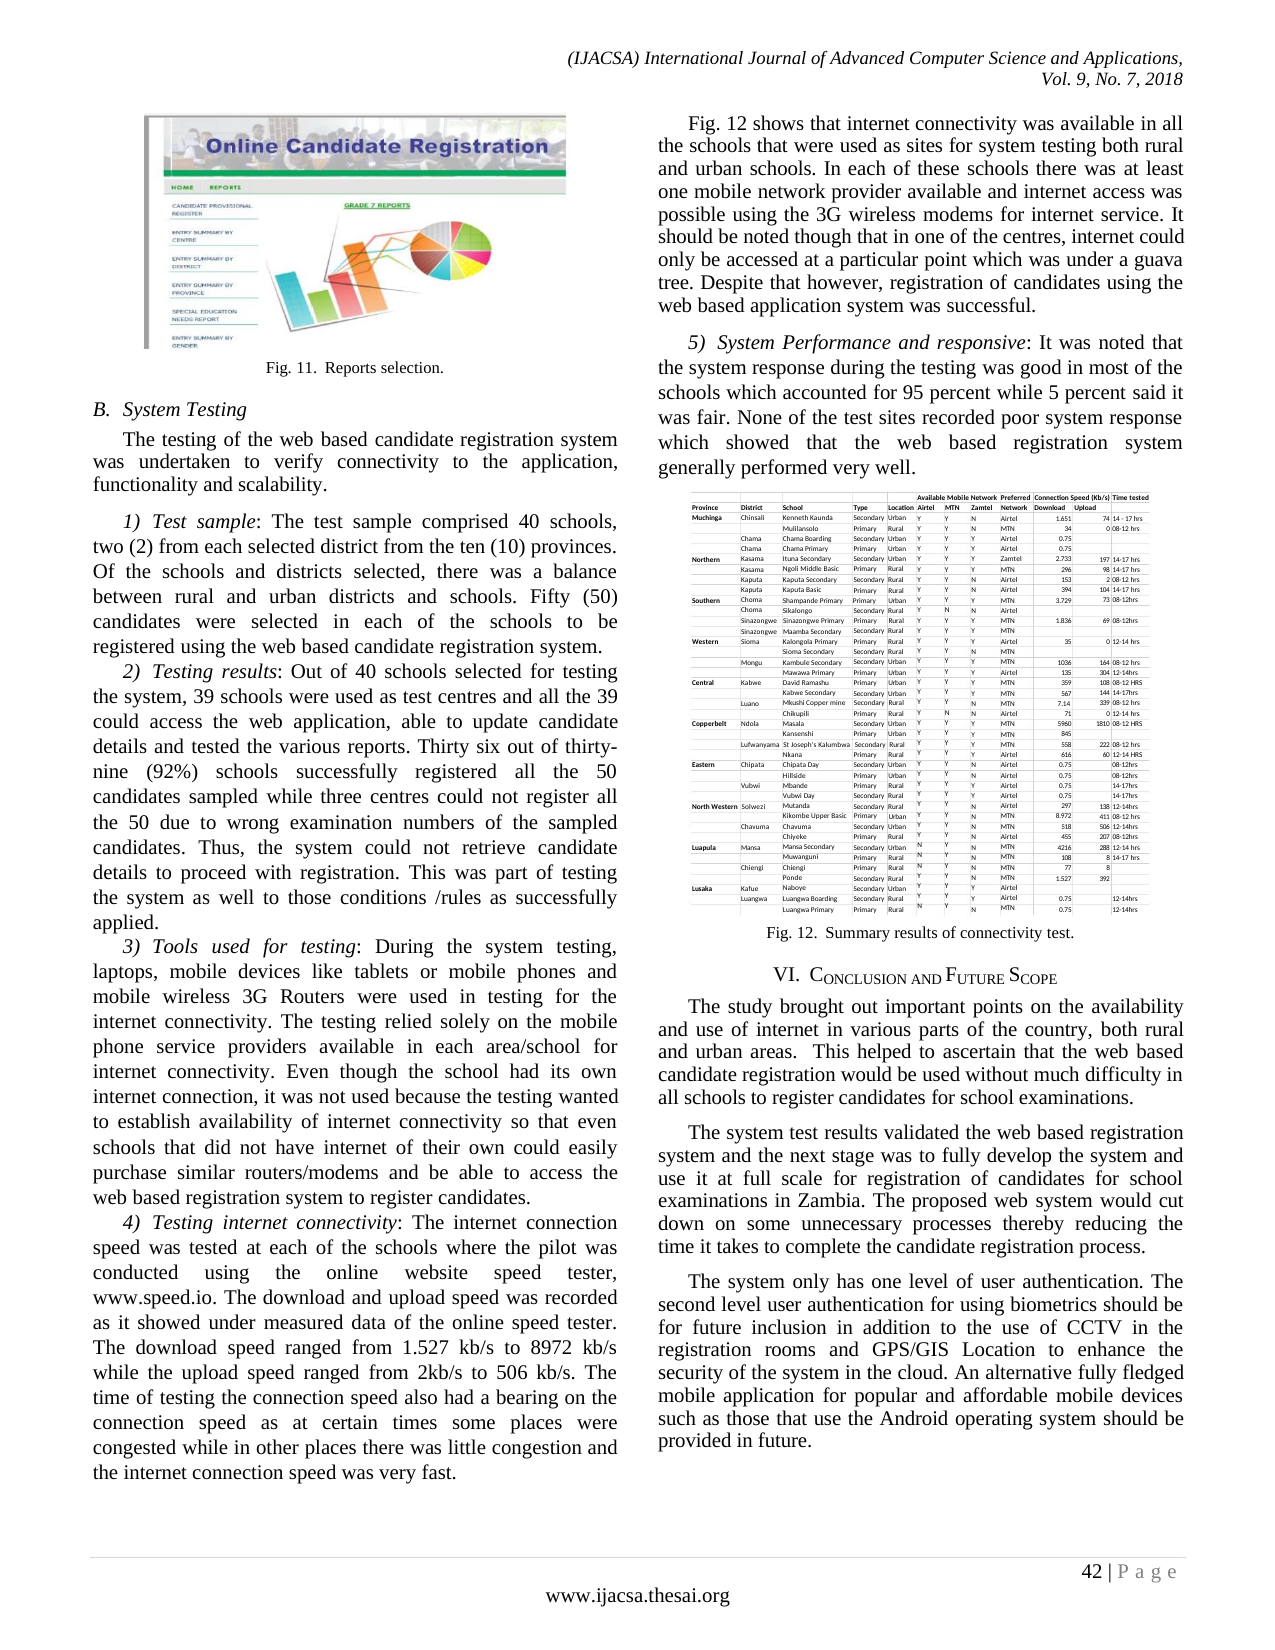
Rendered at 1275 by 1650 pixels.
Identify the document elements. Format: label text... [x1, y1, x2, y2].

text the system, 39 schools were used as test centres and all the 39 [93, 686, 642, 709]
text registration rooms and GPS/GIS Location to enhance the [658, 1339, 1207, 1361]
text conducted using the online website speed tester, [93, 1261, 642, 1284]
text time it takes to complete the candidate registration process. [658, 1235, 1207, 1258]
text could access the web application, able to update candidate [93, 711, 642, 734]
text the internet connection speed was very fast. [93, 1461, 642, 1484]
text system and the next stage was to fully develop the system and [658, 1144, 1207, 1167]
text should be noted though that in one of the centres, internet could [658, 226, 1207, 248]
text Of the schools and districts selected, there was a balance [93, 561, 642, 584]
text the system response during the testing was good in most of the [658, 356, 1207, 379]
text laptops, mobile devices like tablets or mobile phones and [93, 961, 642, 984]
text 5) System Performance and responsive: It was noted that [688, 331, 1207, 354]
text B. System Testing [93, 398, 272, 421]
text the schools that were used as sites for system testing both rural [658, 135, 1207, 157]
text details and tested the various reports. Thirty six out of thirty- [93, 736, 642, 759]
text possible using the 3G wireless modems for internet service. It [658, 203, 1207, 226]
text Vol. 9, No. 7, 2018 [1041, 69, 1208, 90]
text Fig. 11. Reports selection. [266, 358, 469, 377]
text and urban schools. In each of these schools there was at least [658, 157, 1207, 180]
text The testing of the web based candidate registration system [123, 428, 642, 451]
text which showed that the web based registration system [658, 431, 1207, 454]
text time of testing the connection speed also had a bearing on the [93, 1386, 642, 1409]
text internet connection, it was not used because the testing wanted [93, 1086, 642, 1109]
text web based application system was successful. [658, 294, 1207, 317]
picture [87, 1554, 1188, 1560]
text nine (92%) schools successfully registered all the 50 [93, 761, 642, 784]
text second level user authentication for using biometrics should be [658, 1293, 1207, 1316]
text between rural and urban districts and schools. Fifty (50) [93, 586, 642, 609]
text was fair. None of the test sites recorded poor system response [658, 406, 1207, 429]
text such as those that use the Android operating system should be [658, 1407, 1207, 1429]
text Fig. 12 shows that internet connectivity was available in all [688, 112, 1207, 135]
text to establish availability of internet connectivity so that even [93, 1111, 642, 1134]
text use it at full scale for registration of candidates for school [658, 1167, 1207, 1190]
text The study brought out important points on the availability [688, 995, 1207, 1018]
text phone service providers available in each area/school for [93, 1036, 642, 1059]
text candidates. Thus, the system could not retrieve candidate [93, 836, 642, 859]
text speed was tested at each of the schools where the pilot was [93, 1236, 642, 1259]
text registered using the web based candidate registration system. [93, 636, 642, 659]
text functionality and scalability. [93, 473, 642, 496]
picture [688, 490, 1153, 919]
text mobile wireless 3G Routers were used in testing for the [93, 986, 642, 1009]
text The system test results validated the web based registration [688, 1121, 1207, 1144]
text schools which accounted for 95 percent while 5 percent said it [658, 381, 1207, 404]
text internet connectivity. The testing relied solely on the mobile [93, 1011, 642, 1034]
text purchase similar routers/modems and be able to access the [93, 1161, 642, 1184]
text applied. [93, 911, 642, 934]
text was undertaken to verify connectivity to the application, [93, 451, 642, 473]
text www.speed.io. The download and upload speed was recorded [93, 1286, 642, 1309]
text one mobile network provider available and internet access was [658, 180, 1207, 203]
text The system only has one level of user authentication. The [688, 1270, 1207, 1293]
text for future inclusion in addition to the use of CCTV in the [658, 1316, 1207, 1339]
text down on some unnecessary processes thereby reducing the [658, 1212, 1207, 1235]
text security of the system in the cloud. An alternative fully fledged [658, 1361, 1207, 1384]
text 4) Testing internet connectivity: The internet connection [123, 1211, 642, 1234]
text 3) Tools used for testing: During the system testing, [123, 936, 642, 959]
text www.ijacsa.thesai.org [545, 1584, 754, 1607]
text candidates were selected in each of the schools to be [93, 611, 642, 634]
text tree. Despite that however, registration of candidates using the [658, 271, 1207, 294]
text VI. CONCLUSION AND FUTURE SCOPE [773, 963, 1115, 986]
text The download speed ranged from 1.527 kb/s to 8972 kb/s [93, 1336, 642, 1359]
text generally performed very well. [658, 456, 1207, 479]
text all schools to register candidates for school examinations. [658, 1086, 1207, 1109]
text mobile application for popular and affordable mobile devices [658, 1384, 1207, 1407]
text schools that did not have internet of their own could easily [93, 1136, 642, 1159]
text two (2) from each selected district from the ten (10) provinces. [93, 536, 642, 559]
text 42 | P a g e [1081, 1560, 1201, 1583]
text web based registration system to register candidates. [93, 1186, 642, 1209]
text candidate registration would be used without much difficulty in [658, 1063, 1207, 1086]
text 2) Testing results: Out of 40 schools selected for testing [123, 661, 642, 684]
text candidates sampled while three centres could not register all [93, 786, 642, 809]
picture [141, 110, 568, 351]
text and urban areas. This helped to ascertain that the web based [658, 1041, 1207, 1063]
text examinations in Zambia. The proposed web system would cut [658, 1190, 1207, 1212]
text 1) Test sample: The test sample comprised 40 schools, [123, 511, 642, 534]
text details to proceed with registration. This was part of testing [93, 861, 642, 884]
text as it showed under measured data of the online speed tester. [93, 1311, 642, 1334]
text the system as well to those conditions /rules as successfully [93, 886, 642, 909]
text the 50 due to wrong examination numbers of the sampled [93, 811, 642, 834]
text (IJACSA) International Journal of Advanced Computer Science and Applications, [567, 47, 1208, 68]
text internet connectivity. Even though the school had its own [93, 1061, 642, 1084]
text only be accessed at a particular point which was under a guava [658, 248, 1207, 271]
text and use of internet in various parts of the country, both rural [658, 1018, 1207, 1041]
text provided in future. [658, 1429, 1207, 1452]
text while the upload speed ranged from 2kb/s to 506 kb/s. The [93, 1361, 642, 1384]
text connection speed as at certain times some places were [93, 1411, 642, 1434]
text congested while in other places there was little congestion and [93, 1436, 642, 1459]
text Fig. 12. Summary results of connectivity test. [766, 923, 1099, 942]
